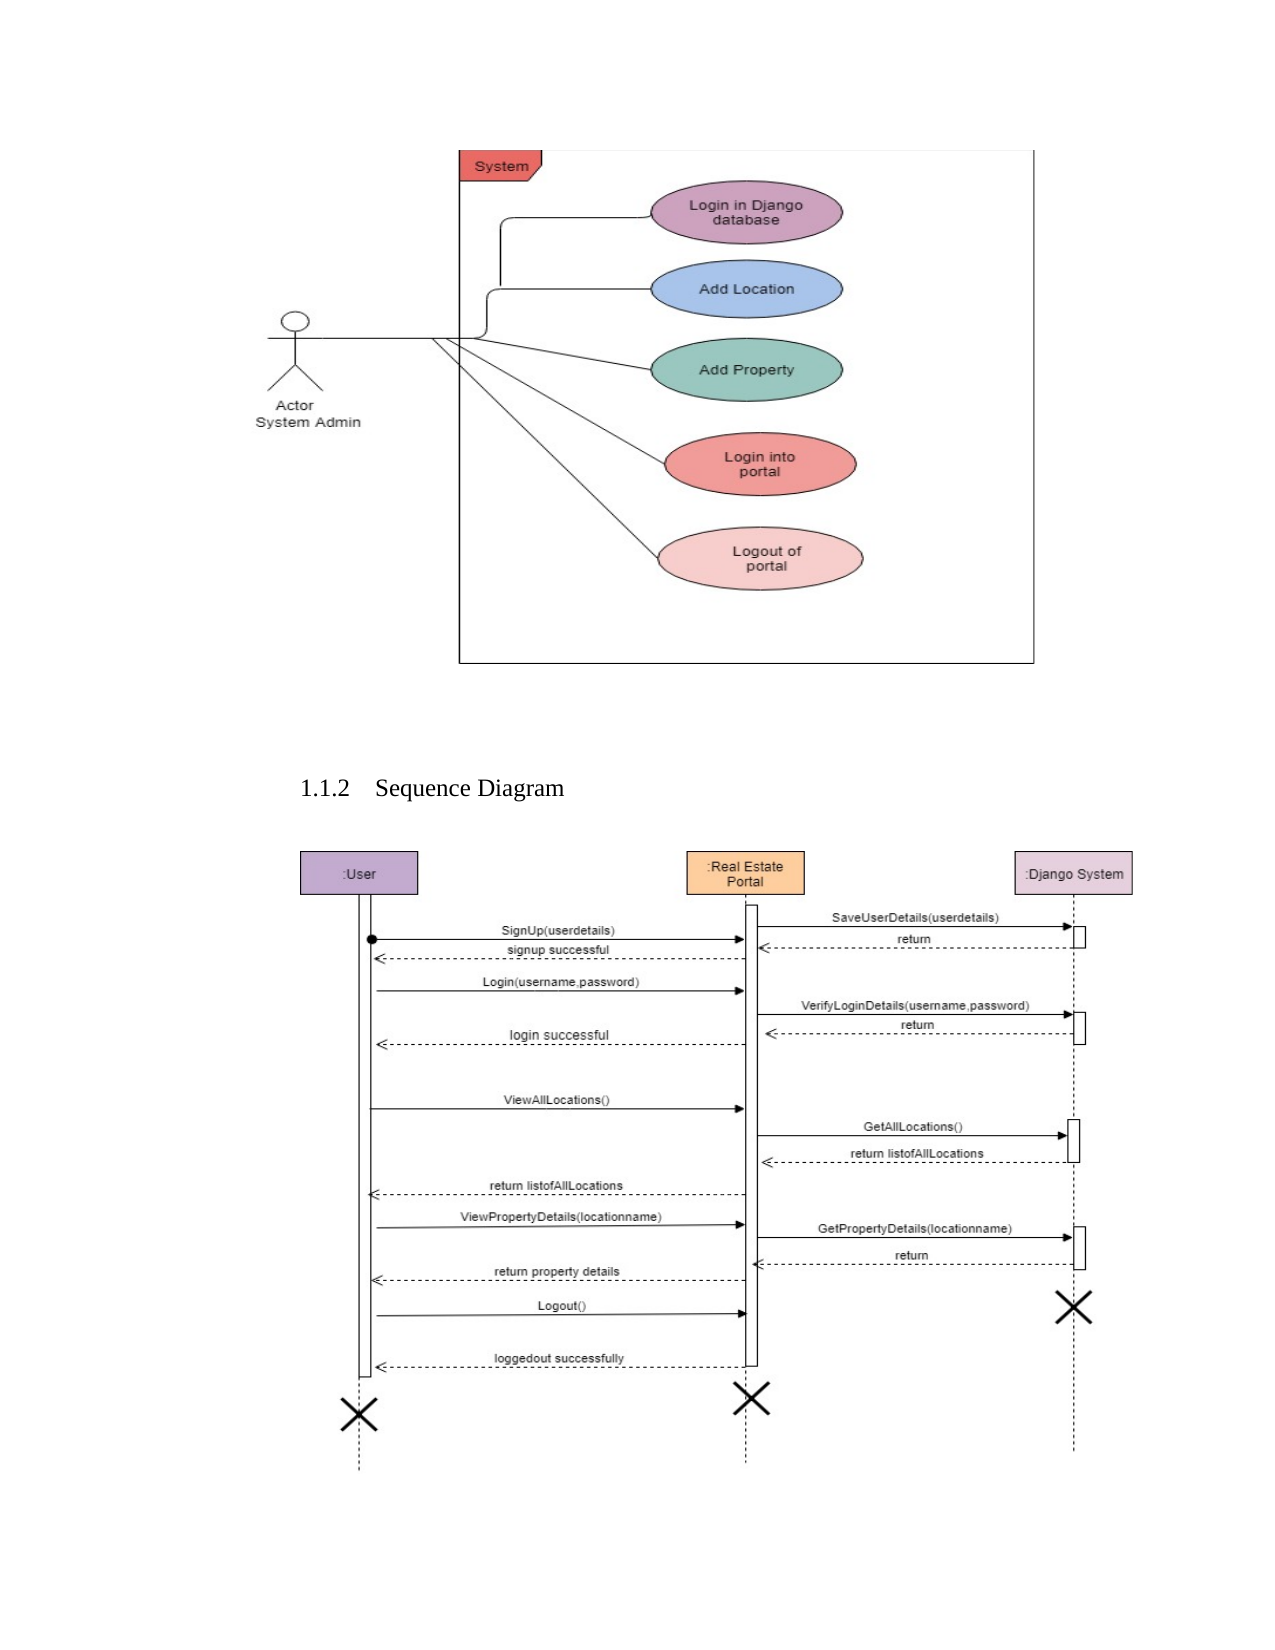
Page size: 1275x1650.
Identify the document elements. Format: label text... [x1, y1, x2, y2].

picture [240, 150, 1035, 664]
picture [300, 851, 1133, 1474]
list Sequence Diagram [300, 773, 1125, 802]
